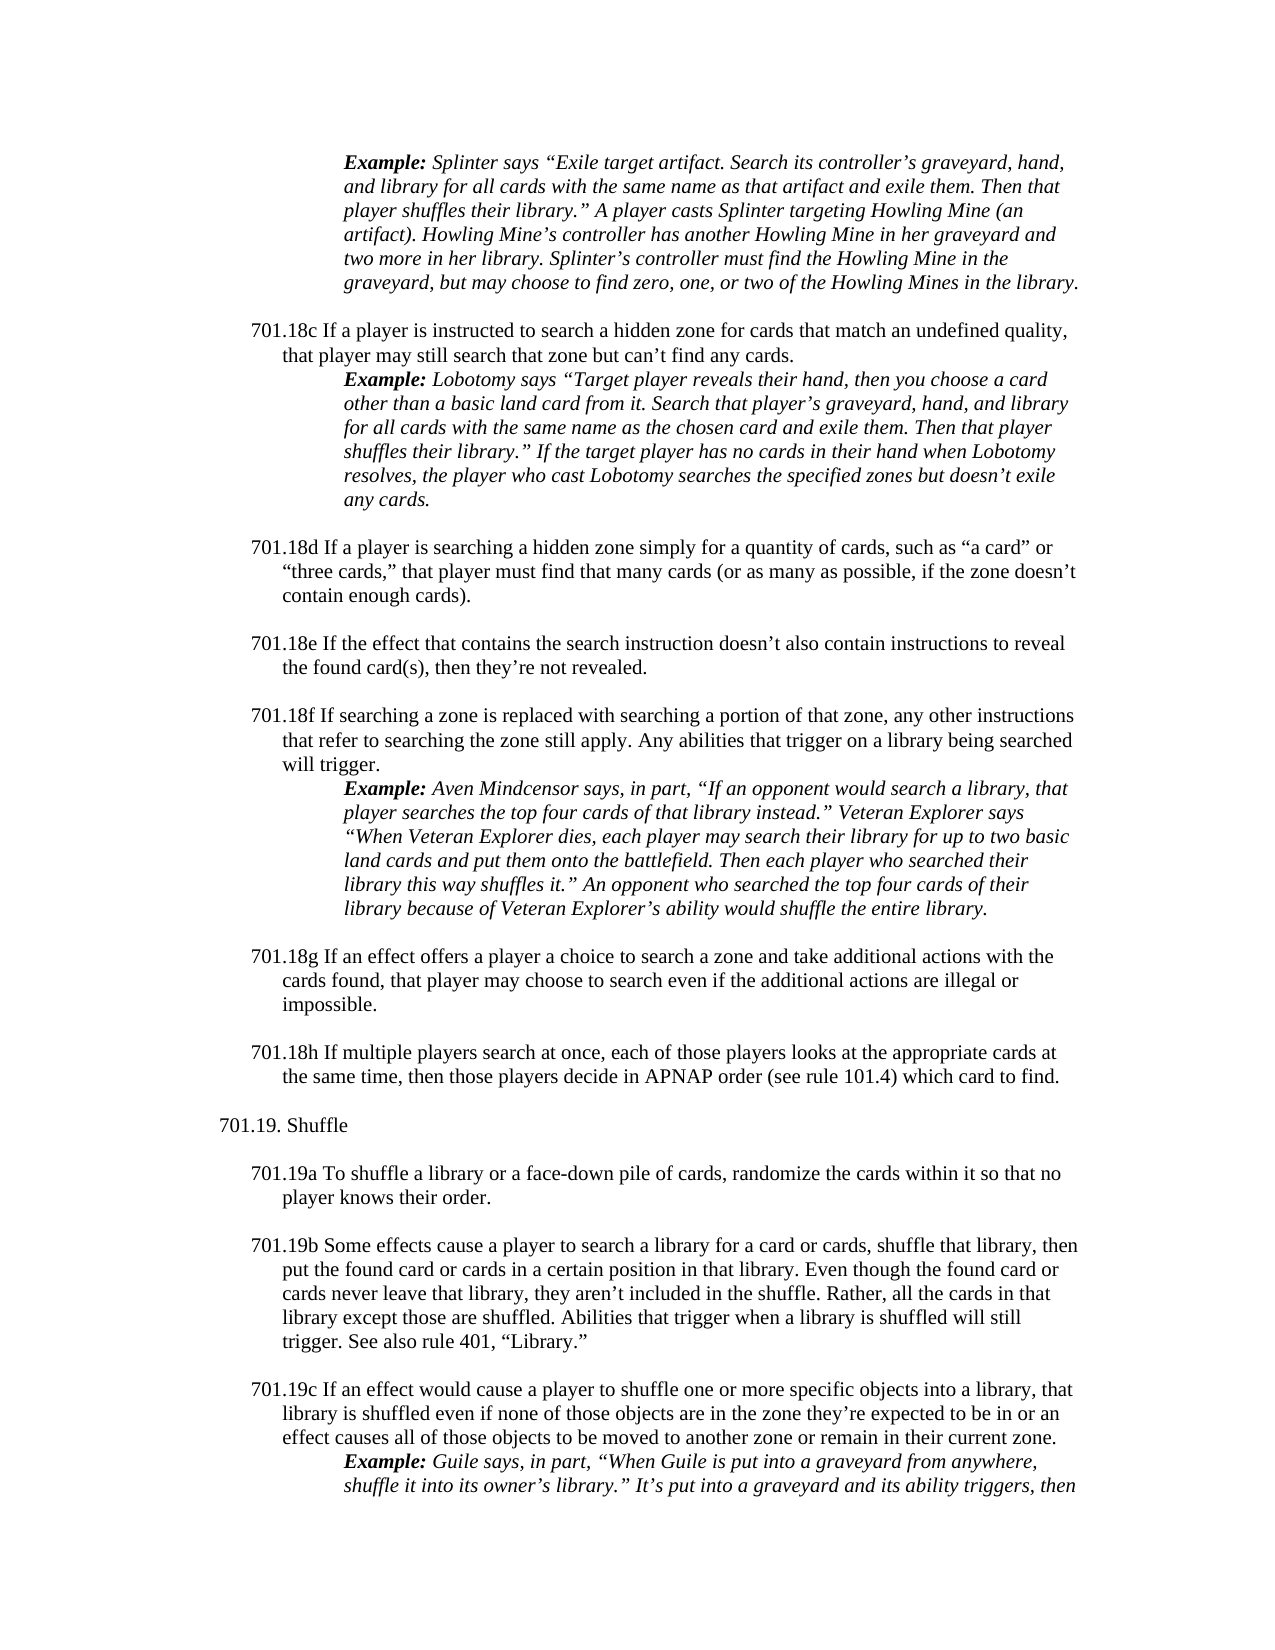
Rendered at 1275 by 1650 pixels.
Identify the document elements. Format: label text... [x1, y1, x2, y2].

text Example: Lobotomy says “Target player reveals their hand, then you choose a card other than a basic land card from it. Search that player’s graveyard, hand, and library for all cards with the same name as the chosen card and exile them. Then that player shuffles their library.” If the target player has no cards in their hand when Lobotomy resolves, the player who cast Lobotomy searches the specified zones but doesn’t exile any cards. [343, 367, 1087, 511]
text 701.18c If a player is instructed to search a hidden zone for cards that match an undefined quality, that player may still search that zone but can’t find any cards. [251, 318, 1087, 367]
text 701.19a To shuffle a library or a face-down pile of cards, randomize the cards within it so that no player knows their order. [251, 1161, 1087, 1209]
text 701.19. Shuffle [219, 1112, 1087, 1137]
text 701.18d If a player is searching a hidden zone simply for a quantity of cards, such as “a card” or “three cards,” that player must find that many cards (or as many as possible, if the zone doesn’t contain enough cards). [251, 535, 1087, 607]
text 701.18e If the effect that contains the search instruction doesn’t also contain instructions to reveal the found card(s), then they’re not revealed. [251, 631, 1087, 679]
text Example: Aven Mindcensor says, in part, “If an opponent would search a library, that player searches the top four cards of that library instead.” Veteran Explorer says “When Veteran Explorer dies, each player may search their library for up to two basic land cards and put them onto the battlefield. Then each player who searched their library this way shuffles it.” An opponent who searched the top four cards of their library because of Veteran Explorer’s ability would shuffle the entire library. [343, 776, 1087, 920]
text 701.18g If an effect offers a player a choice to search a zone and take additional actions with the cards found, that player may choose to search even if the additional actions are illegal or impossible. [251, 944, 1087, 1016]
text Example: Splinter says “Exile target artifact. Search its controller’s graveyard, hand, and library for all cards with the same name as that artifact and exile them. Then that player shuffles their library.” A player casts Splinter targeting Howling Mine (an artifact). Howling Mine’s controller has another Howling Mine in her graveyard and two more in her library. Splinter’s controller must find the Howling Mine in the graveyard, but may choose to find zero, one, or two of the Howling Mines in the library. [343, 150, 1087, 294]
text 701.18f If searching a zone is replaced with searching a portion of that zone, any other instructions that refer to searching the zone still apply. Any abilities that trigger on a library being searched will trigger. [251, 703, 1087, 776]
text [343, 1449, 1087, 1497]
text 701.19c If an effect would cause a player to shuffle one or more specific objects into a library, that library is shuffled even if none of those objects are in the zone they’re expected to be in or an effect causes all of those objects to be moved to another zone or remain in their current zone. [251, 1377, 1087, 1449]
text 701.19b Some effects cause a player to search a library for a card or cards, shuffle that library, then put the found card or cards in a certain position in that library. Even though the found card or cards never leave that library, they aren’t included in the shuffle. Rather, all the cards in that library except those are shuffled. Abilities that trigger when a library is shuffled will still trigger. See also rule 401, “Library.” [251, 1233, 1087, 1353]
text 701.18h If multiple players search at once, each of those players looks at the appropriate cards at the same time, then those players decide in APNAP order (see rule 101.4) which card to find. [251, 1040, 1087, 1088]
